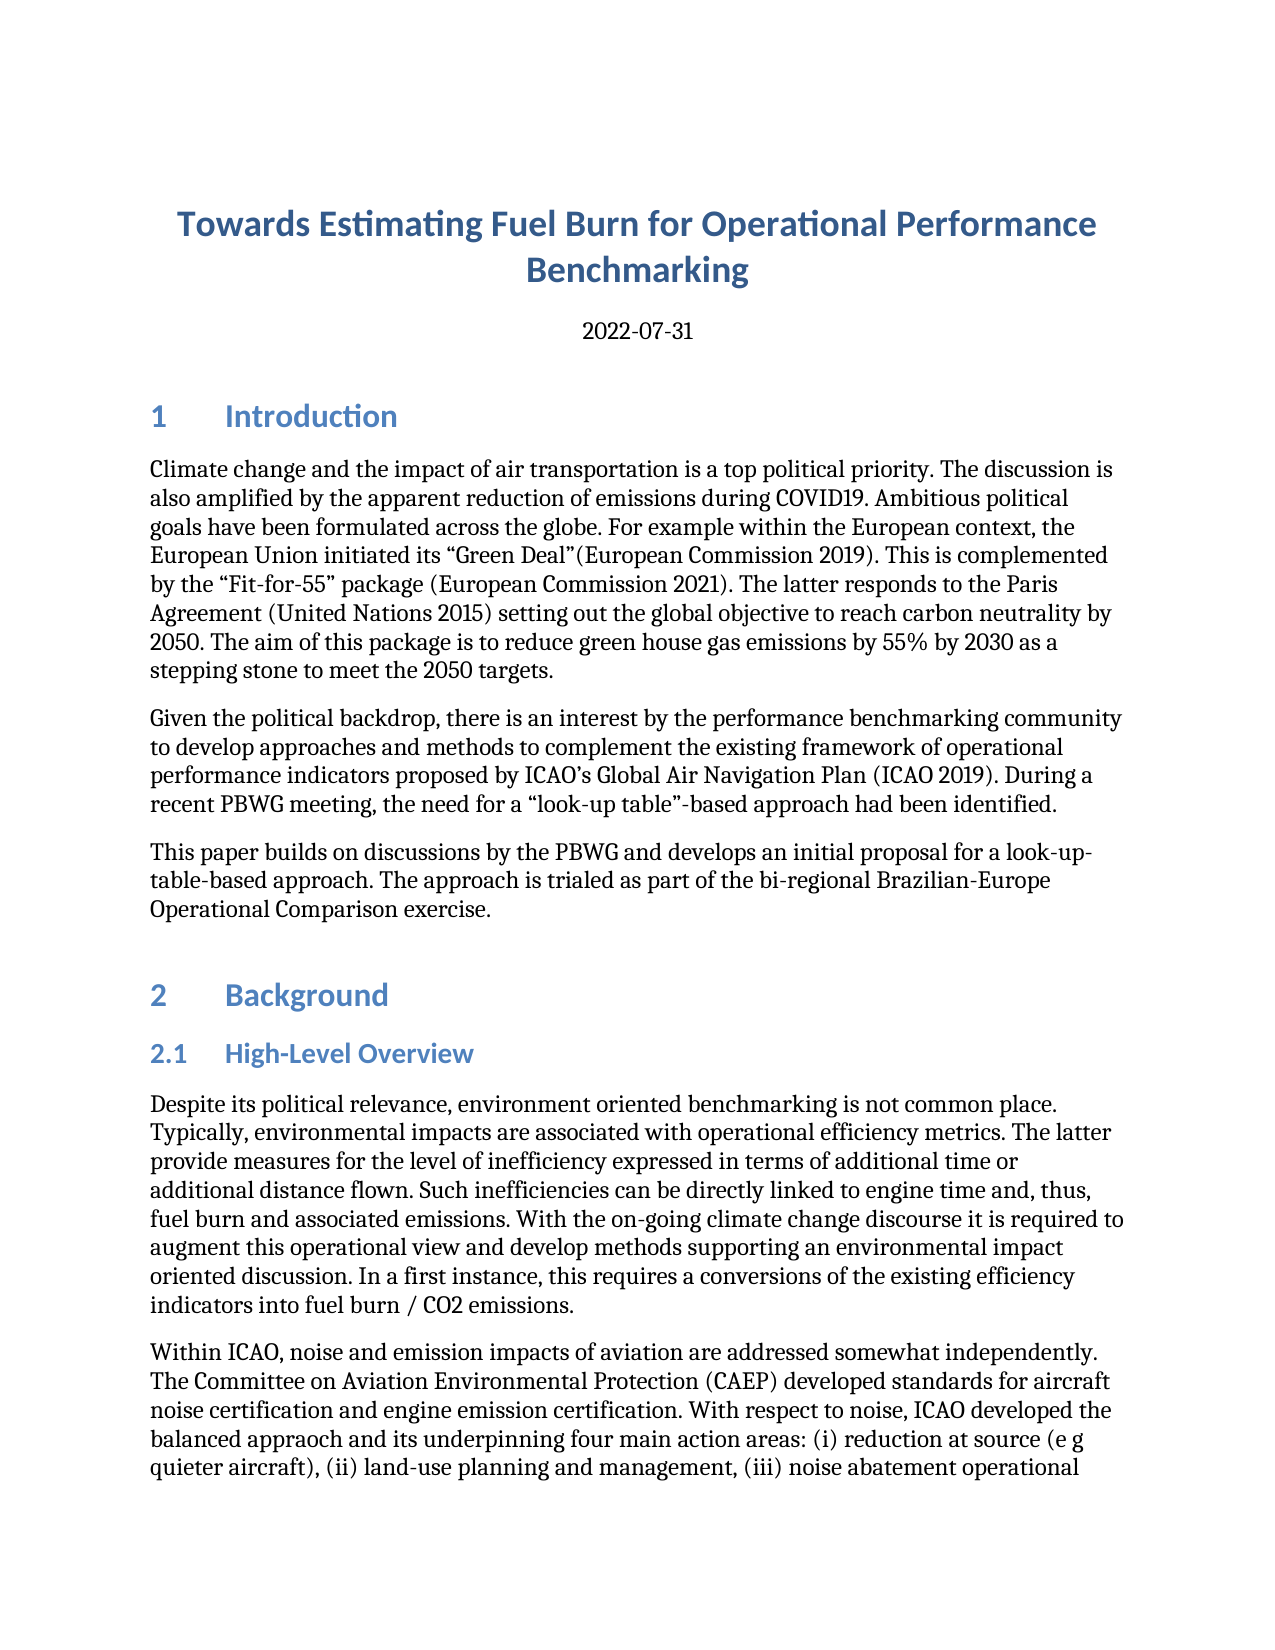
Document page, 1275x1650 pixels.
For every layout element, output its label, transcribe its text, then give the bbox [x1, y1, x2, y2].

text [150, 1338, 1125, 1482]
text Despite its political relevance, environment oriented benchmarking is not common place. Typically, environmental impacts are associated with operational efficiency metrics. The latter provide measures for the level of inefficiency expressed in terms of additional time or additional distance flown. Such inefficiencies can be directly linked to engine time and, thus, fuel burn and associated emissions. With the on-going climate change discourse it is required to augment this operational view and develop methods supporting an environmental impact oriented discussion. In a first instance, this requires a conversions of the existing efficiency indicators into fuel burn / CO2 emissions. [150, 1089, 1125, 1319]
title Towards Estimating Fuel Burn for Operational Performance Benchmarking [150, 200, 1125, 292]
text 2022-07-31 [150, 317, 1125, 345]
text Given the political backdrop, there is an interest by the performance benchmarking community to develop approaches and methods to complement the existing framework of operational performance indicators proposed by ICAO’s Global Air Navigation Plan (ICAO 2019). During a recent PBWG meeting, the need for a “look-up table”-based approach had been identified. [150, 704, 1125, 819]
subtitle 1 Introduction [150, 395, 1125, 436]
subtitle 2 Background [150, 974, 1125, 1014]
text Climate change and the impact of air transportation is a top political priority. The discussion is also amplified by the apparent reduction of emissions during COVID19. Ambitious political goals have been formulated across the globe. For example within the European context, the European Union initiated its “Green Deal”(European Commission 2019). This is complemented by the “Fit-for-55” package (European Commission 2021). The latter responds to the Paris Agreement (United Nations 2015) setting out the global objective to reach carbon neutrality by 2050. The aim of this package is to reduce green house gas emissions by 55% by 2030 as a stepping stone to meet the 2050 targets. [150, 455, 1125, 685]
text This paper builds on discussions by the PBWG and develops an initial proposal for a look-up-table-based approach. The approach is trialed as part of the bi-regional Brazilian-Europe Operational Comparison exercise. [150, 837, 1125, 924]
subtitle 2.1 High-Level Overview [150, 1035, 1125, 1071]
